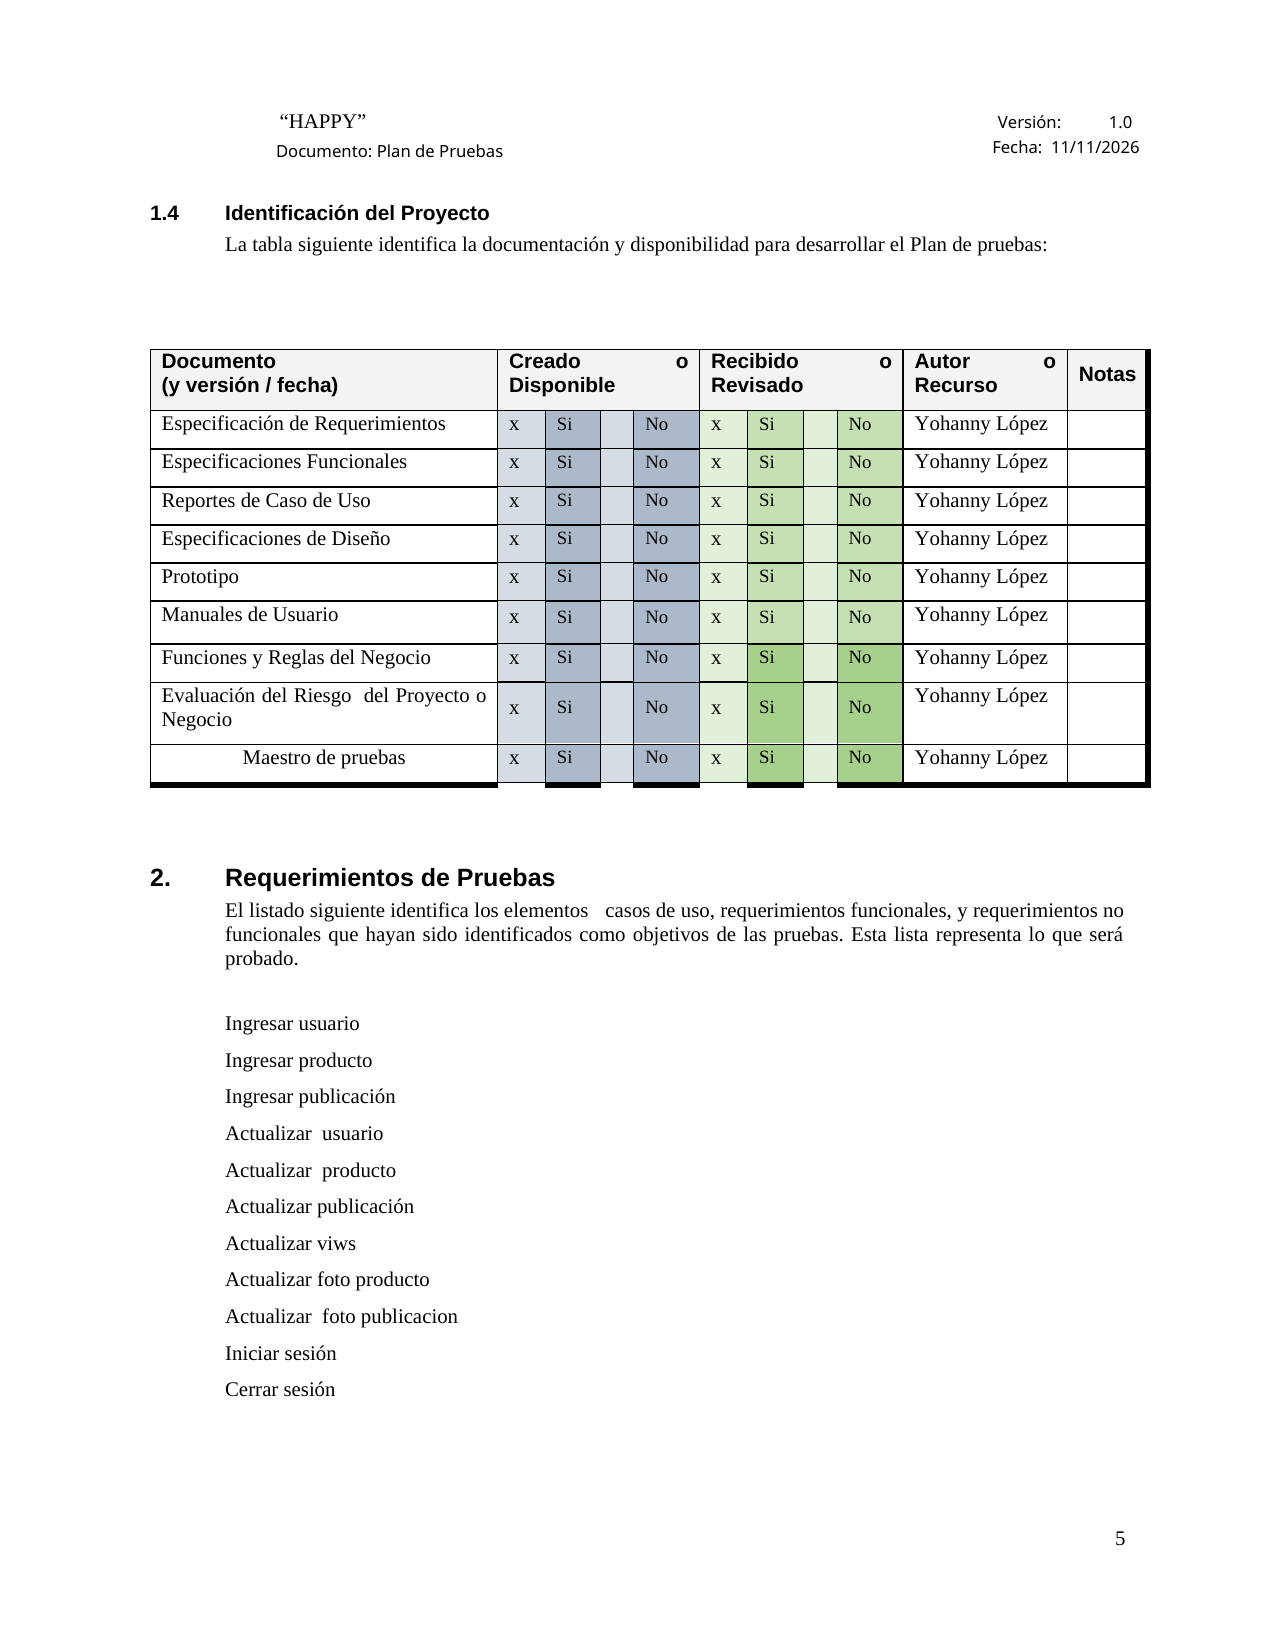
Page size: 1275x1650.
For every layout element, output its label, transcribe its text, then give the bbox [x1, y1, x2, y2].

table_cell [601, 449, 633, 486]
table_cell Especificaciones de Diseño [151, 526, 497, 562]
table_cell x [498, 644, 545, 681]
text Ingresar publicación [225, 1084, 1125, 1108]
text Actualizar publicación [225, 1194, 1125, 1218]
table_cell No [838, 411, 902, 448]
table_cell x [498, 449, 545, 486]
table_header Autor o Recurso [904, 350, 1067, 410]
table_cell No [634, 602, 699, 643]
table_cell No [838, 488, 902, 524]
subtitle Requerimientos de Pruebas [150, 863, 1125, 892]
text Ingresar producto [225, 1048, 1125, 1072]
table_cell [601, 563, 633, 600]
table_cell [804, 683, 837, 743]
table_cell Yohanny López [904, 745, 1067, 782]
table_header Recibido o Revisado [700, 350, 902, 410]
table_cell No [838, 450, 902, 486]
text El listado siguiente identifica los elementos casos de uso, requerimientos funcionales, y requerimientos no funcionales que hayan sido identificados como objetivos de las pruebas. Esta lista representa lo que será probado. [225, 898, 1125, 970]
table_cell x [700, 449, 747, 486]
table_cell Yohanny López [904, 488, 1067, 524]
table_cell No [838, 602, 902, 643]
table_cell Funciones y Reglas del Negocio [151, 645, 497, 681]
table_cell [601, 601, 633, 643]
table_cell [804, 411, 837, 448]
table_cell No [634, 745, 699, 782]
table_cell x [498, 601, 545, 643]
table_cell x [498, 525, 545, 562]
table_cell No [634, 488, 699, 524]
table_cell x [498, 683, 545, 743]
table_cell No [838, 683, 902, 743]
text Iniciar sesión [225, 1340, 1125, 1364]
table_cell x [700, 745, 747, 782]
table_cell [804, 644, 837, 681]
table_cell No [838, 645, 902, 681]
table_cell Si [546, 526, 600, 562]
table_cell [804, 745, 837, 782]
table_cell Yohanny López [904, 411, 1067, 448]
table_cell No [838, 526, 902, 562]
table_cell Si [748, 645, 803, 681]
table_cell [804, 487, 837, 524]
table_header Documento (y versión / fecha) [151, 350, 497, 410]
text Cerrar sesión [225, 1377, 1125, 1401]
table_cell [601, 683, 633, 743]
table_cell Si [546, 488, 600, 524]
table_cell x [700, 487, 747, 524]
table_cell Yohanny López [904, 645, 1067, 681]
table_cell [1068, 411, 1145, 448]
table_cell [1068, 450, 1145, 486]
table_cell [804, 563, 837, 600]
table_cell No [634, 526, 699, 562]
table_cell [601, 411, 633, 448]
table_cell Si [748, 564, 803, 600]
table_cell [1068, 526, 1145, 562]
text Actualizar usuario [225, 1121, 1125, 1145]
table_cell Yohanny López [904, 683, 1067, 743]
table_cell [804, 525, 837, 562]
table_cell x [700, 563, 747, 600]
table_cell [804, 449, 837, 486]
table_cell [1068, 745, 1145, 782]
table_cell No [634, 564, 699, 600]
table_cell No [838, 564, 902, 600]
table_cell Si [748, 488, 803, 524]
table_cell Reportes de Caso de Uso [151, 488, 497, 524]
table_cell x [498, 487, 545, 524]
table_cell Yohanny López [904, 564, 1067, 600]
table_cell Si [546, 602, 600, 643]
table_cell Si [546, 411, 600, 448]
table_cell Si [748, 526, 803, 562]
table_cell Especificación de Requerimientos [151, 411, 497, 448]
table_cell Si [748, 411, 803, 448]
table_cell Yohanny López [904, 526, 1067, 562]
table_cell x [498, 563, 545, 600]
table_cell Si [748, 683, 803, 743]
table_header Notas [1068, 350, 1145, 410]
table_cell x [700, 601, 747, 643]
table_cell [601, 644, 633, 681]
table_cell Si [546, 450, 600, 486]
table_cell x [498, 745, 545, 782]
table_header Creado o Disponible [498, 350, 699, 410]
table_cell [1068, 683, 1145, 743]
table_cell Especificaciones Funcionales [151, 450, 497, 486]
table_cell Yohanny López [904, 602, 1067, 643]
table_cell x [700, 411, 747, 448]
table_cell Si [546, 645, 600, 681]
table_cell Si [748, 602, 803, 643]
table_cell Maestro de pruebas [151, 745, 497, 782]
table_cell No [634, 645, 699, 681]
text Actualizar foto publicacion [225, 1304, 1125, 1328]
table_cell [601, 525, 633, 562]
table_cell Si [546, 683, 600, 743]
table_cell Evaluación del Riesgo del Proyecto o Negocio [151, 683, 497, 743]
table_cell [1068, 602, 1145, 643]
table_cell Yohanny López [904, 450, 1067, 486]
table_cell [1068, 488, 1145, 524]
table_cell [1068, 645, 1145, 681]
table_cell Manuales de Usuario [151, 602, 497, 643]
table_cell Si [546, 564, 600, 600]
table_cell x [700, 644, 747, 681]
table_cell Prototipo [151, 564, 497, 600]
table_cell [601, 487, 633, 524]
table_cell x [498, 411, 545, 448]
text La tabla siguiente identifica la documentación y disponibilidad para desarrollar el Plan de pruebas: [225, 231, 1125, 256]
table_cell [601, 745, 633, 782]
text Actualizar producto [225, 1158, 1125, 1182]
text Actualizar viws [225, 1231, 1125, 1255]
text Actualizar foto producto [225, 1267, 1125, 1291]
table_cell Si [748, 450, 803, 486]
table_cell Si [546, 745, 600, 782]
table_cell No [634, 450, 699, 486]
text Ingresar usuario [225, 1011, 1125, 1035]
table_cell x [700, 683, 747, 743]
table_cell No [634, 683, 699, 743]
table_cell [1068, 564, 1145, 600]
table_cell x [700, 525, 747, 562]
subtitle Identificación del Proyecto [150, 200, 1125, 225]
table_cell No [634, 411, 699, 448]
table_cell No [838, 745, 902, 782]
table_cell [804, 601, 837, 643]
table_cell Si [748, 745, 803, 782]
